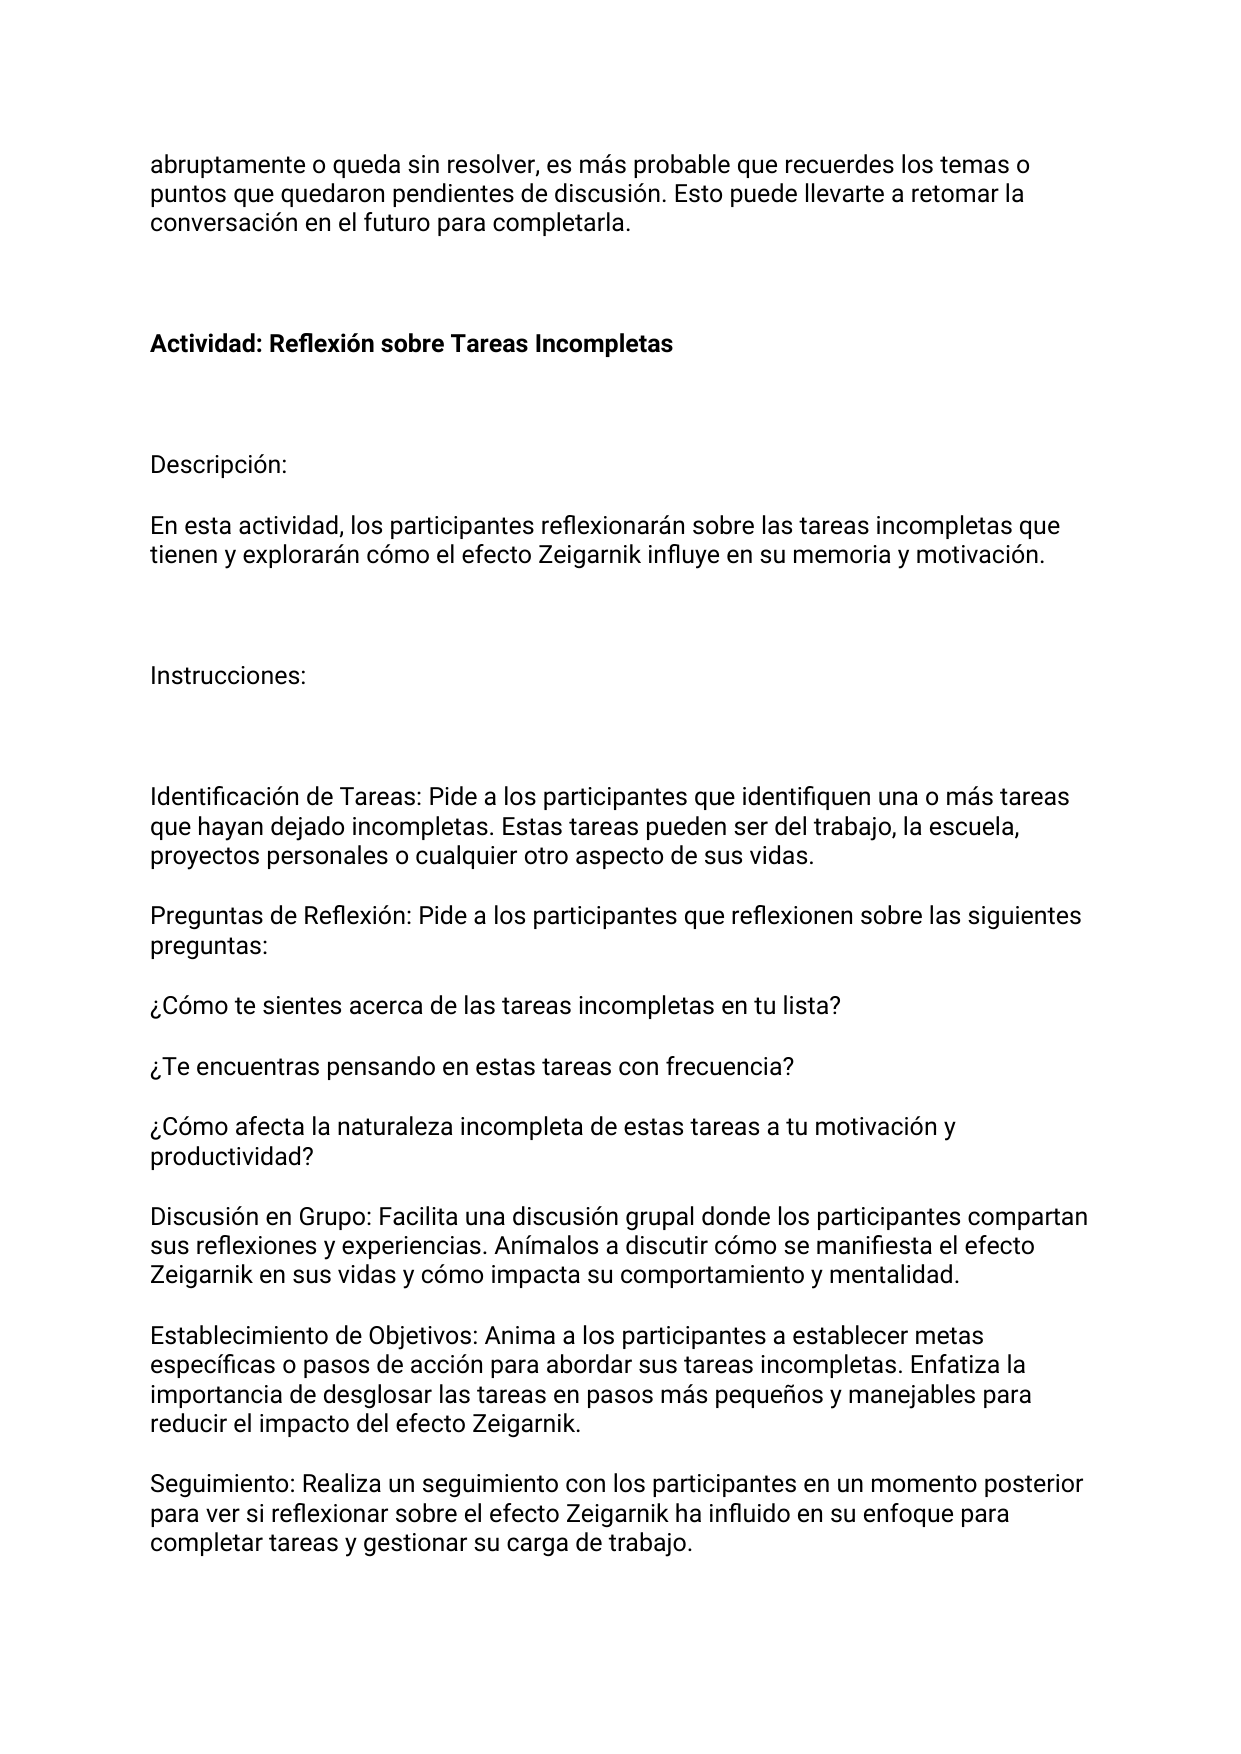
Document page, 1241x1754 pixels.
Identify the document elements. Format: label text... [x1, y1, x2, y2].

text Seguimiento: Realiza un seguimiento con los participantes en un momento posterior para ver si reflexionar sobre el efecto Zeigarnik ha influido en su enfoque para completar tareas y gestionar su carga de trabajo. [150, 1469, 1090, 1557]
text Establecimiento de Objetivos: Anima a los participantes a establecer metas específicas o pasos de acción para abordar sus tareas incompletas. Enfatiza la importancia de desglosar las tareas en pasos más pequeños y manejables para reducir el impacto del efecto Zeigarnik. [150, 1321, 1090, 1438]
text ¿Cómo afecta la naturaleza incompleta de estas tareas a tu motivación y productividad? [150, 1112, 1090, 1171]
text Discusión en Grupo: Facilita una discusión grupal donde los participantes compartan sus reflexiones y experiencias. Anímalos a discutir cómo se manifiesta el efecto Zeigarnik en sus vidas y cómo impacta su comportamiento y mentalidad. [150, 1202, 1090, 1290]
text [150, 150, 1090, 238]
text Preguntas de Reflexión: Pide a los participantes que reflexionen sobre las siguientes preguntas: [150, 902, 1090, 960]
text Identificación de Tareas: Pide a los participantes que identifiquen una o más tareas que hayan dejado incompletas. Estas tareas pueden ser del trabajo, la escuela, proyectos personales o cualquier otro aspecto de sus vidas. [150, 782, 1090, 870]
text ¿Cómo te sientes acerca de las tareas incompletas en tu lista? [150, 991, 1090, 1021]
text En esta actividad, los participantes reflexionarán sobre las tareas incompletas que tienen y explorarán cómo el efecto Zeigarnik influye en su memoria y motivación. [150, 511, 1090, 570]
text Instrucciones: [150, 661, 1090, 691]
text ¿Te encuentras pensando en estas tareas con frecuencia? [150, 1052, 1090, 1081]
text Descripción: [150, 451, 1090, 480]
text Actividad: Reflexión sobre Tareas Incompletas [150, 329, 1090, 359]
